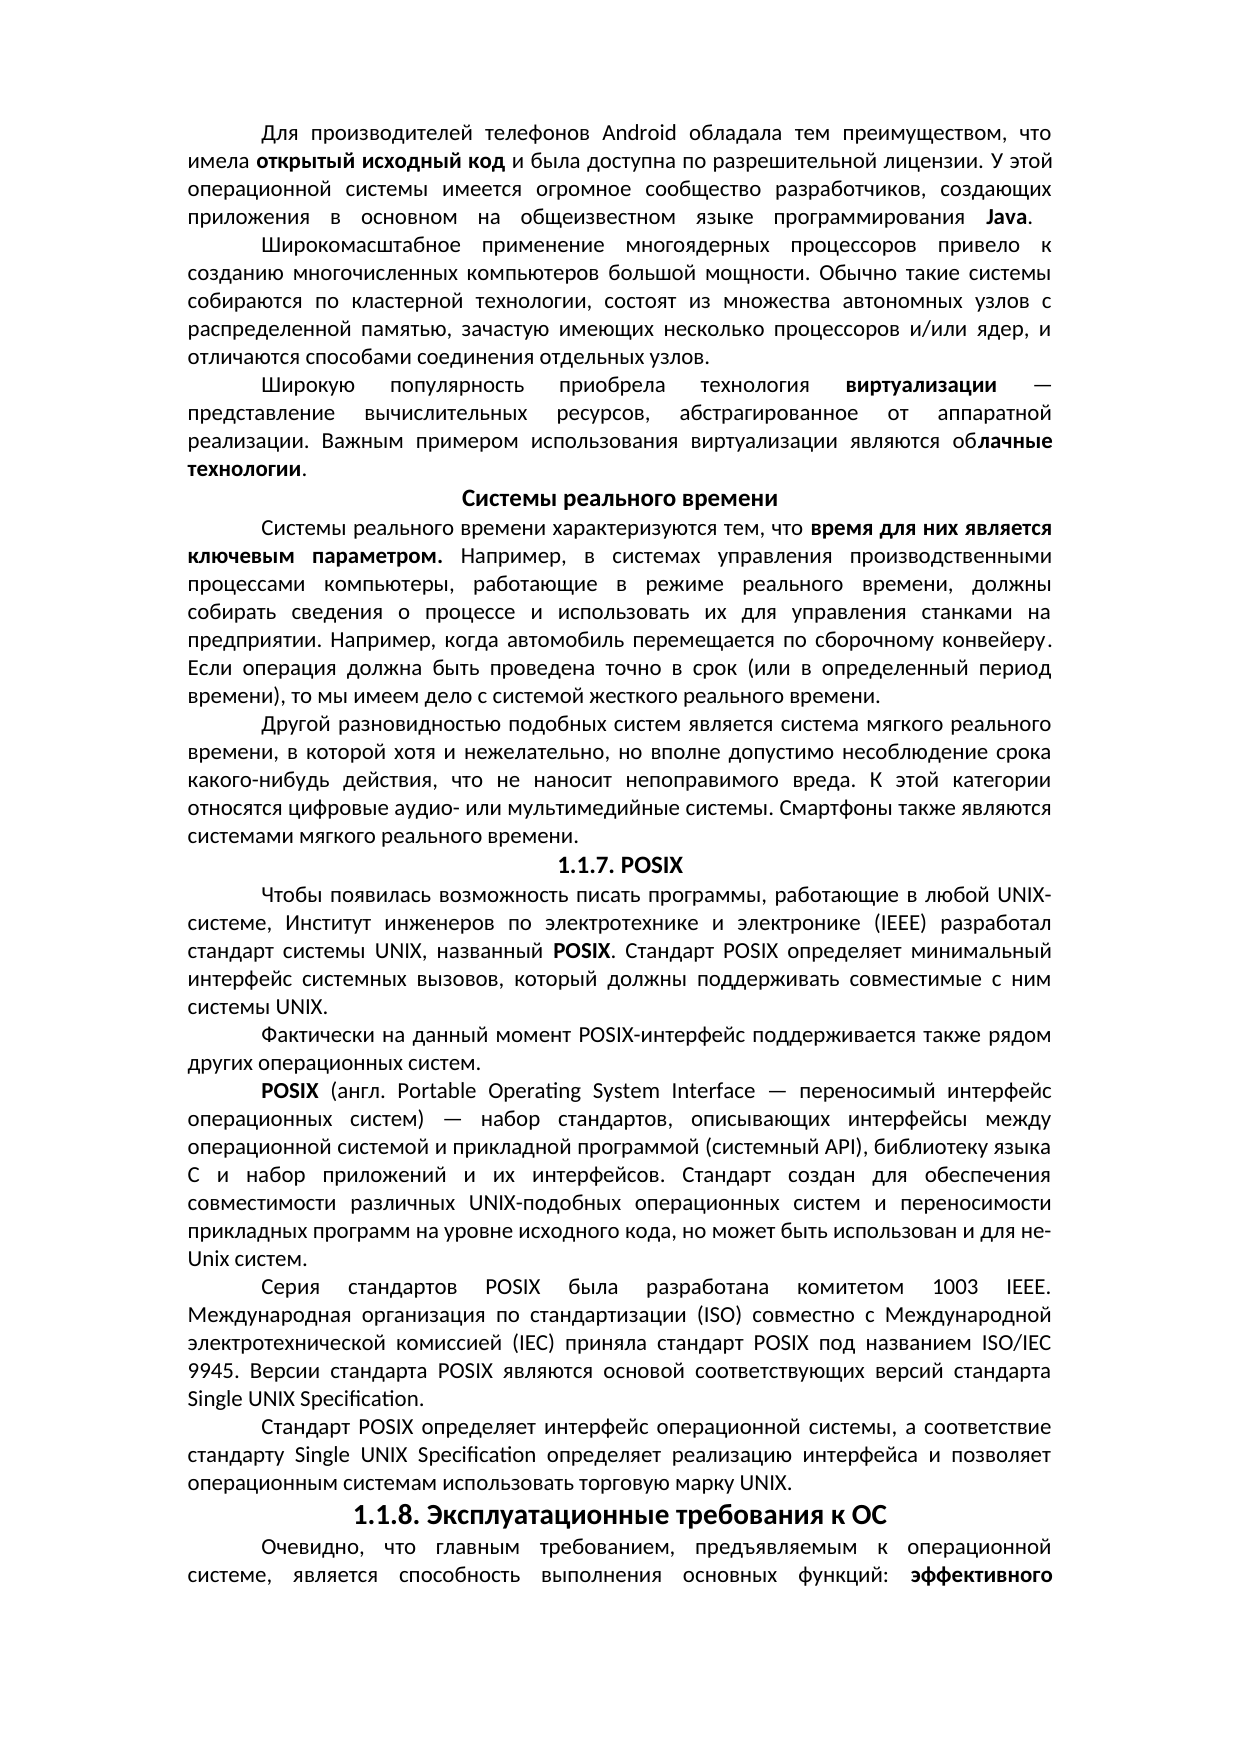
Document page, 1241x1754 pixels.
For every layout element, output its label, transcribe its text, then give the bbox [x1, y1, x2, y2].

text 1.1.7. POSIX [187, 849, 1053, 880]
text 1.1.8. Эксплуатационные требования к ОС [187, 1496, 1053, 1532]
text Для производителей телефонов Android обладала тем преимуществом, что имела открытый исходный код и была доступна по разрешительной лицензии. У этой операционной системы имеется огромное сообщество разработчиков, создающих приложения в основном на общеизвестном языке программирования Java. Широкомасштабное применение многоядерных процессоров привело к созданию многочисленных компьютеров большой мощности. Обычно такие системы собираются по кластерной технологии, состоят из множества автономных узлов с распределенной памятью, зачастую имеющих несколько процессоров и/или ядер, и отличаются способами соединения отдельных узлов. [187, 118, 1053, 370]
text Стандарт POSIX определяет интерфейс операционной системы, а соответствие стандарту Single UNIX Specification определяет реализацию интерфейса и позволяет операционным системам использовать торговую марку UNIX. [187, 1412, 1053, 1496]
text Системы реального времени [187, 482, 1053, 513]
text Системы реального времени характеризуются тем, что время для них является ключевым параметром. Например, в системах управления производственными процессами компьютеры, работающие в режиме реального времени, должны собирать сведения о процессе и использовать их для управления станками на предприятии. Например, когда автомобиль перемещается по сборочному конвейеру. Если операция должна быть проведена точно в срок (или в определенный период времени), то мы имеем дело с системой жесткого реального времени. [187, 513, 1053, 709]
text Широкую популярность приобрела технология виртуализации — представление вычислительных ресурсов, абстрагированное от аппаратной реализации. Важным примером использования виртуализации являются облачные технологии. [187, 370, 1053, 482]
text Другой разновидностью подобных систем является система мягкого реального времени, в которой хотя и нежелательно, но вполне допустимо несоблюдение срока какого-нибудь действия, что не наносит непоправимого вреда. К этой категории относятся цифровые аудио- или мультимедийные системы. Смартфоны также являются системами мягкого реального времени. [187, 709, 1053, 849]
text Серия стандартов POSIX была разработана комитетом 1003 IEEE. Международная организация по стандартизации (ISO) совместно c Международной электротехнической комиссией (IEC) приняла стандарт POSIX под названием ISO/IEC 9945. Версии стандарта POSIX являются основой соответствующих версий стандарта Single UNIX Specification. [187, 1272, 1053, 1412]
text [187, 1532, 1053, 1588]
text POSIX (англ. Portable Operating System Interface — переносимый интерфейс операционных систем) — набор стандартов, описывающих интерфейсы между операционной системой и прикладной программой (системный API), библиотеку языка C и набор приложений и их интерфейсов. Стандарт создан для обеспечения совместимости различных UNIX-подобных операционных систем и переносимости прикладных программ на уровне исходного кода, но может быть использован и для не-Unix систем. [187, 1076, 1053, 1272]
text Фактически на данный момент POSIX-интерфейс поддерживается также рядом других операционных систем. [187, 1020, 1053, 1076]
text Чтобы появилась возможность писать программы, работающие в любой UNIX-системе, Институт инженеров по электротехнике и электронике (IEEE) разработал стандарт системы UNIX, названный POSIX. Стандарт POSIX определяет минимальный интерфейс системных вызовов, который должны поддерживать совместимые с ним системы UNIX. [187, 880, 1053, 1020]
